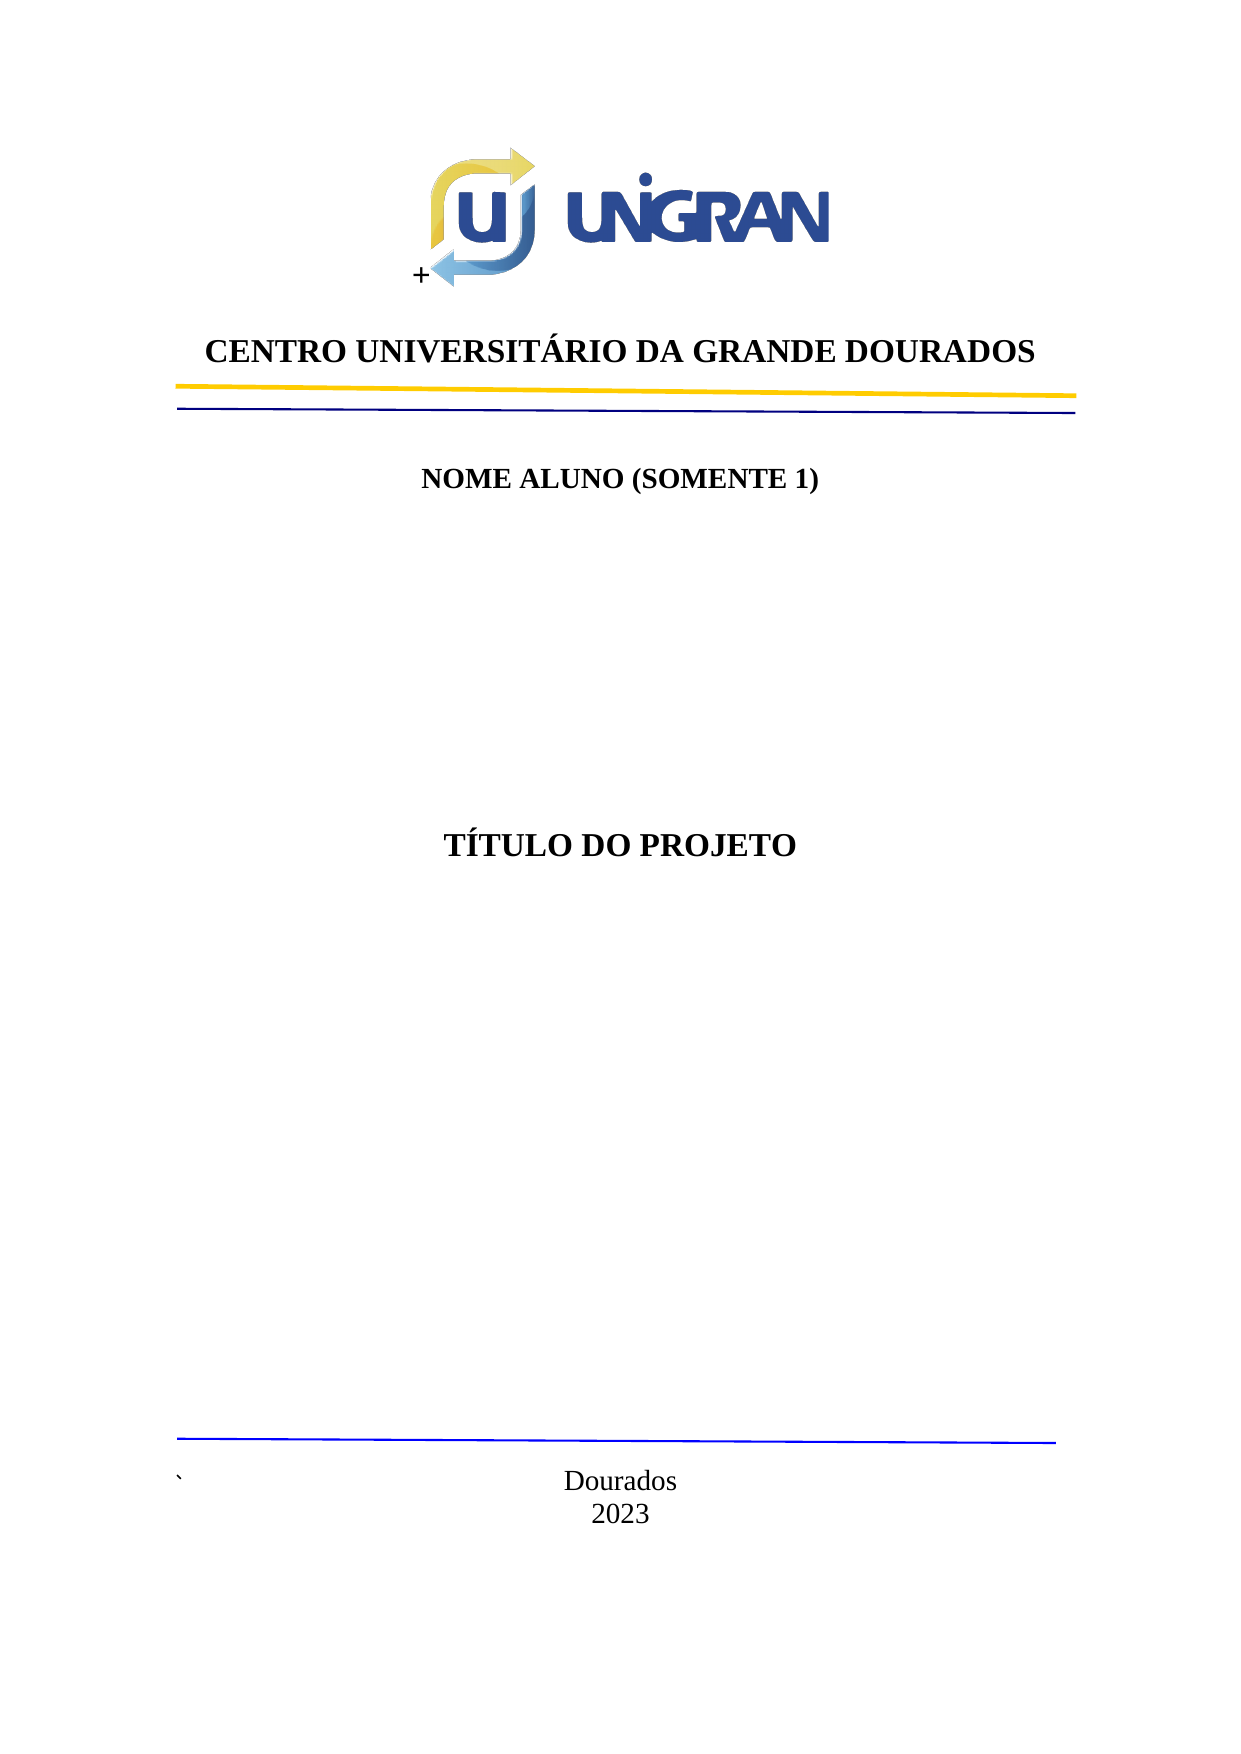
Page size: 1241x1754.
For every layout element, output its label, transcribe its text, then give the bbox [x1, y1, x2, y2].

picture [430, 147, 829, 287]
text NOME ALUNO (SOMENTE 1) [177, 461, 1063, 494]
text CENTRO UNIVERSITÁRIO DA GRANDE DOURADOS [177, 332, 1063, 370]
text 2023 [177, 1496, 1063, 1530]
text Dourados [177, 1463, 1063, 1496]
text TÍTULO DO PROJETO [177, 825, 1063, 863]
